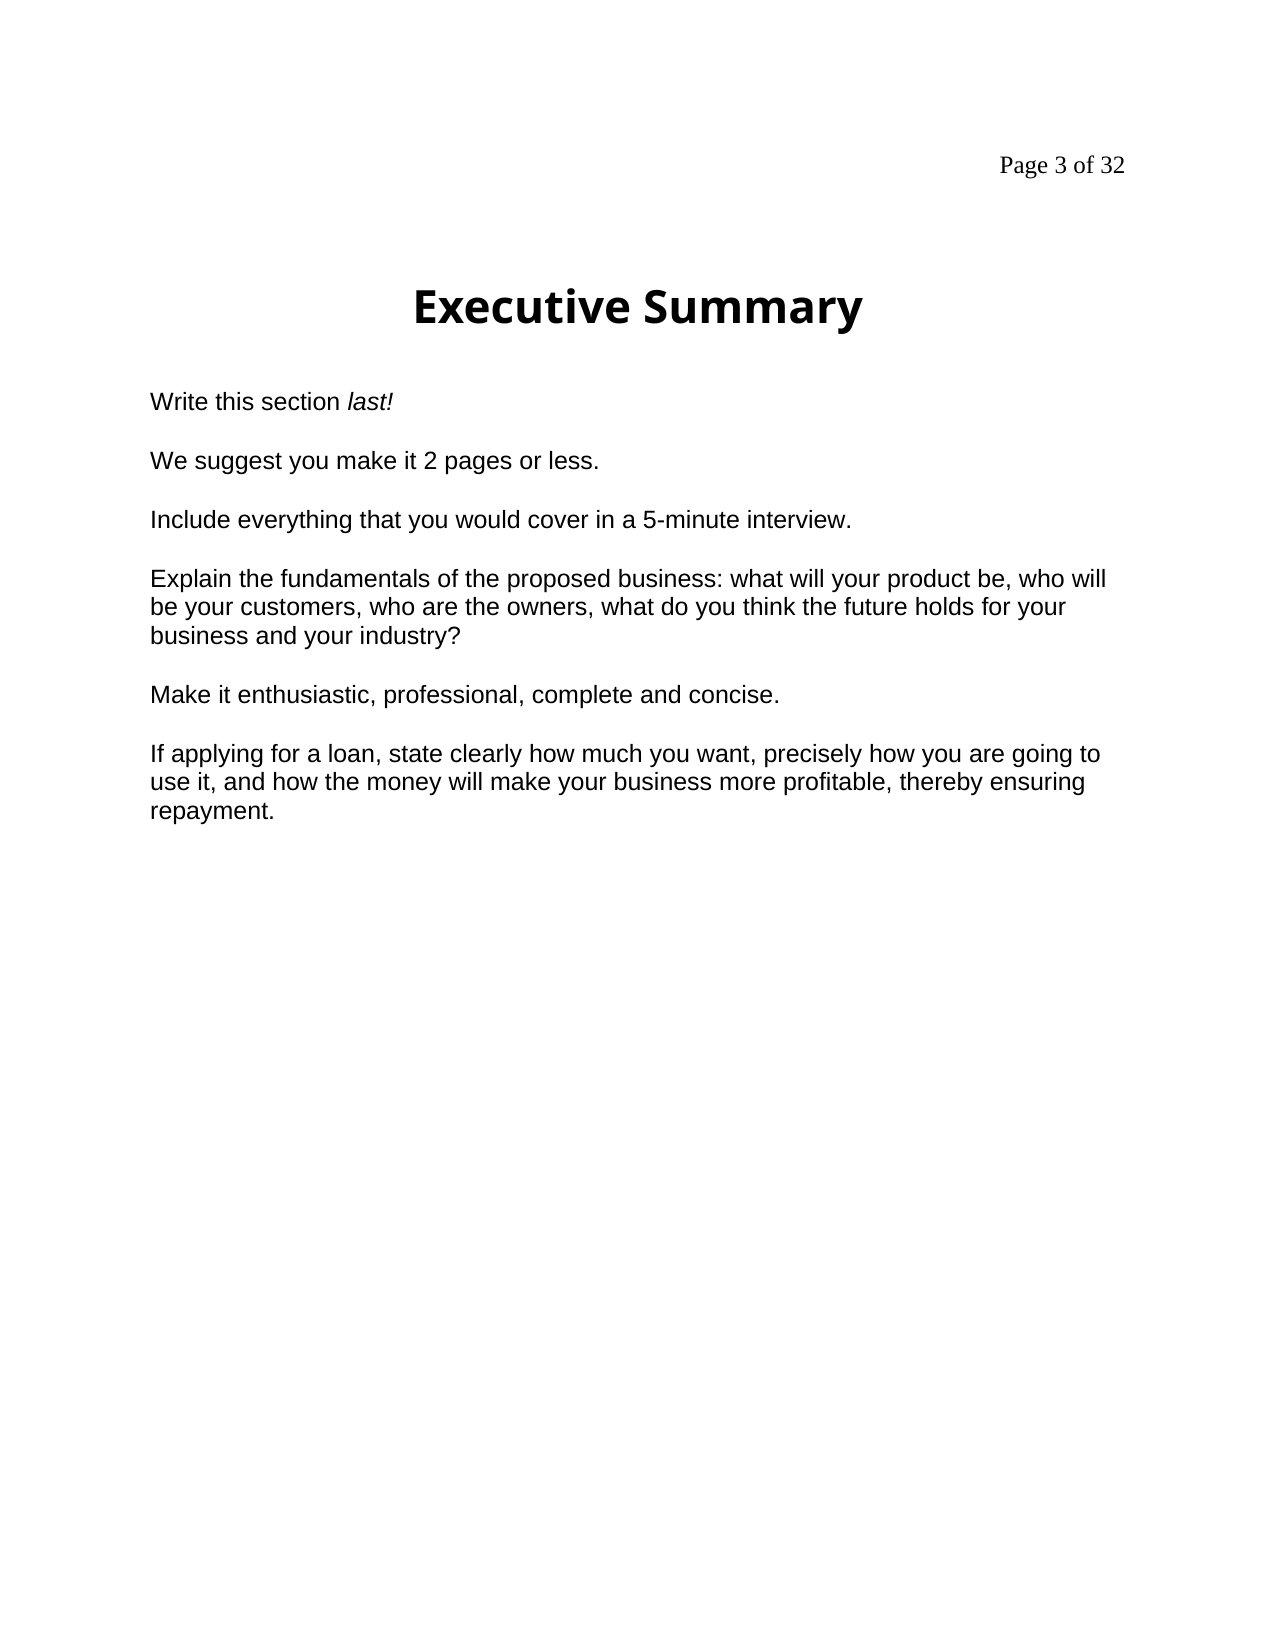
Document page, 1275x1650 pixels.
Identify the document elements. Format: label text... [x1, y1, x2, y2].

subtitle Executive Summary [150, 275, 1125, 337]
text Explain the fundamentals of the proposed business: what will your product be, who will be your customers, who are the owners, what do you think the future holds for your business and your industry? [150, 564, 1125, 650]
text Include everything that you would cover in a 5-minute interview. [150, 505, 1125, 534]
text If applying for a loan, state clearly how much you want, precisely how you are going to use it, and how the money will make your business more profitable, thereby ensuring repayment. [150, 739, 1125, 825]
text We suggest you make it 2 pages or less. [150, 446, 1125, 475]
text Write this section last! [150, 387, 1125, 416]
text Make it enthusiastic, professional, complete and concise. [150, 680, 1125, 709]
